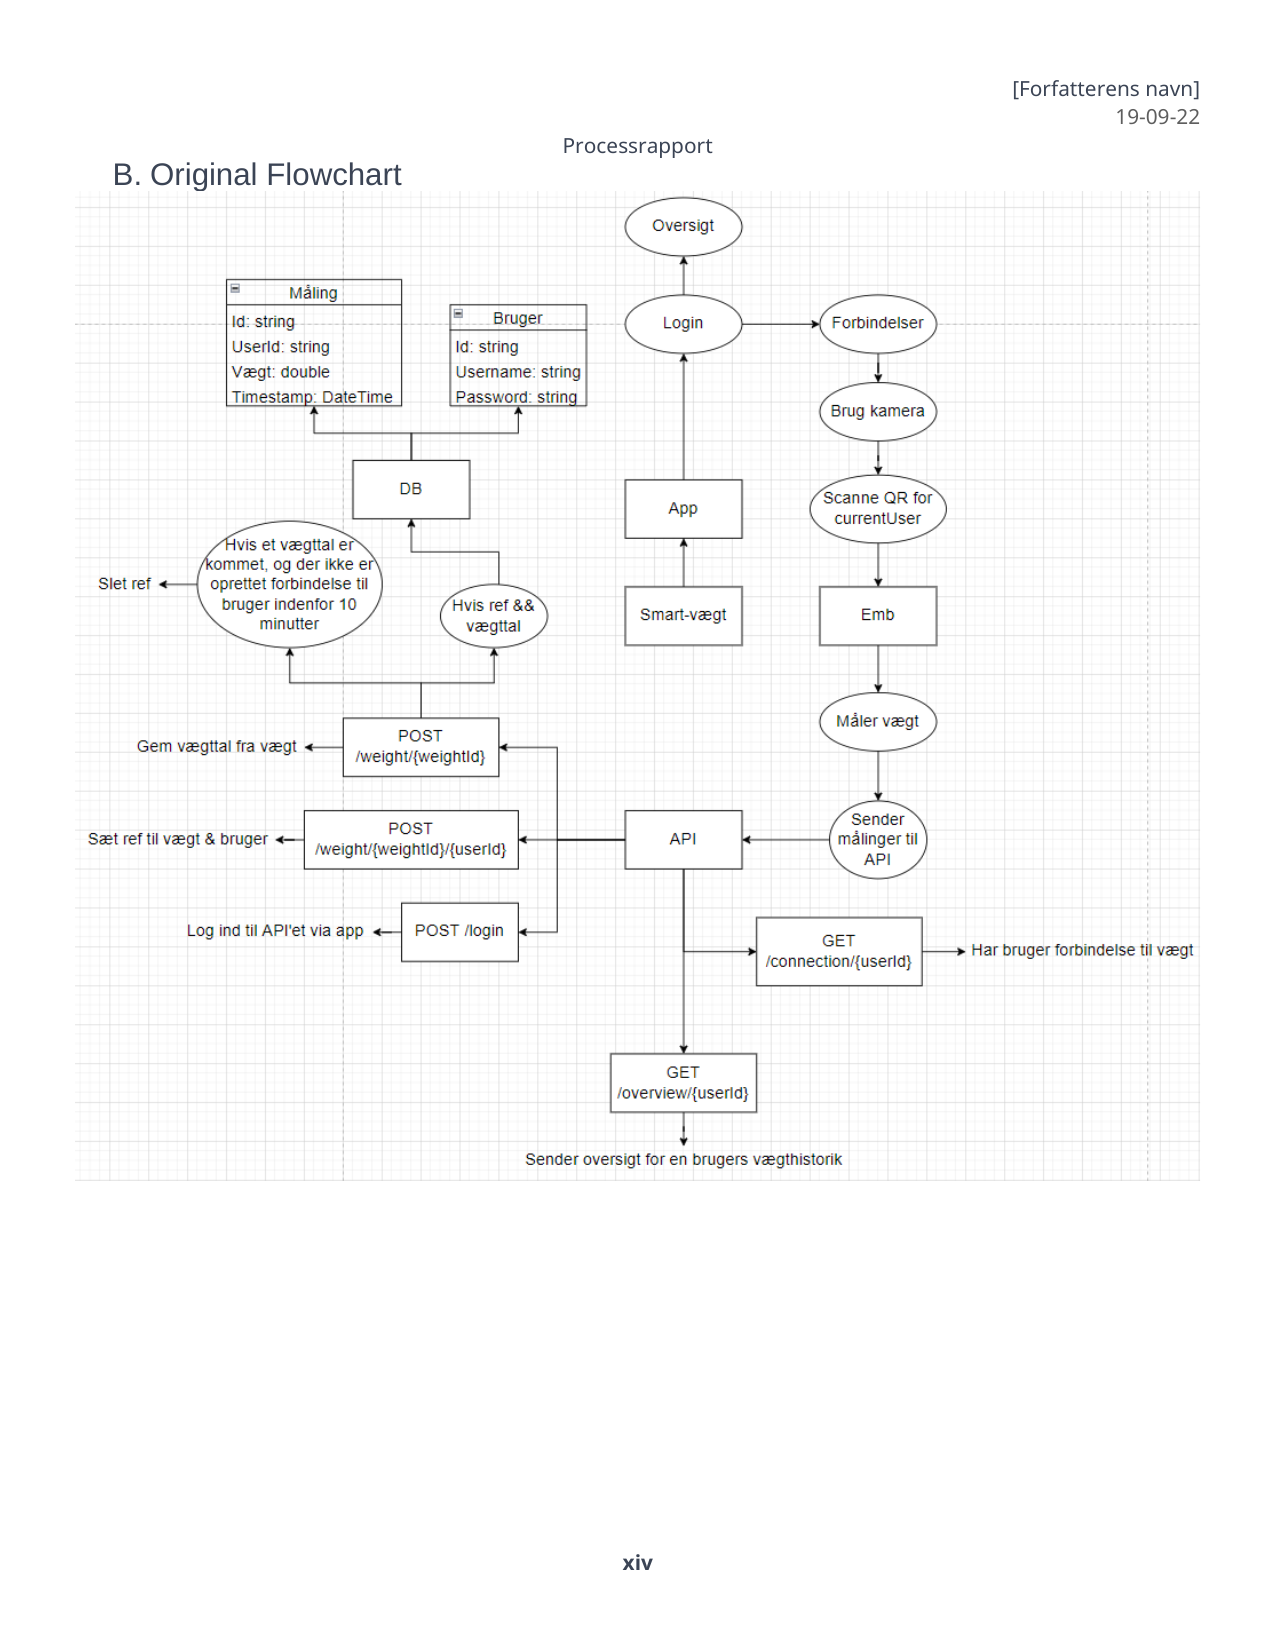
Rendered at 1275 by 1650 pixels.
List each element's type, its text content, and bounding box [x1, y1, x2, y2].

subtitle Original Flowchart [112, 159, 1200, 191]
picture [75, 191, 1200, 1181]
